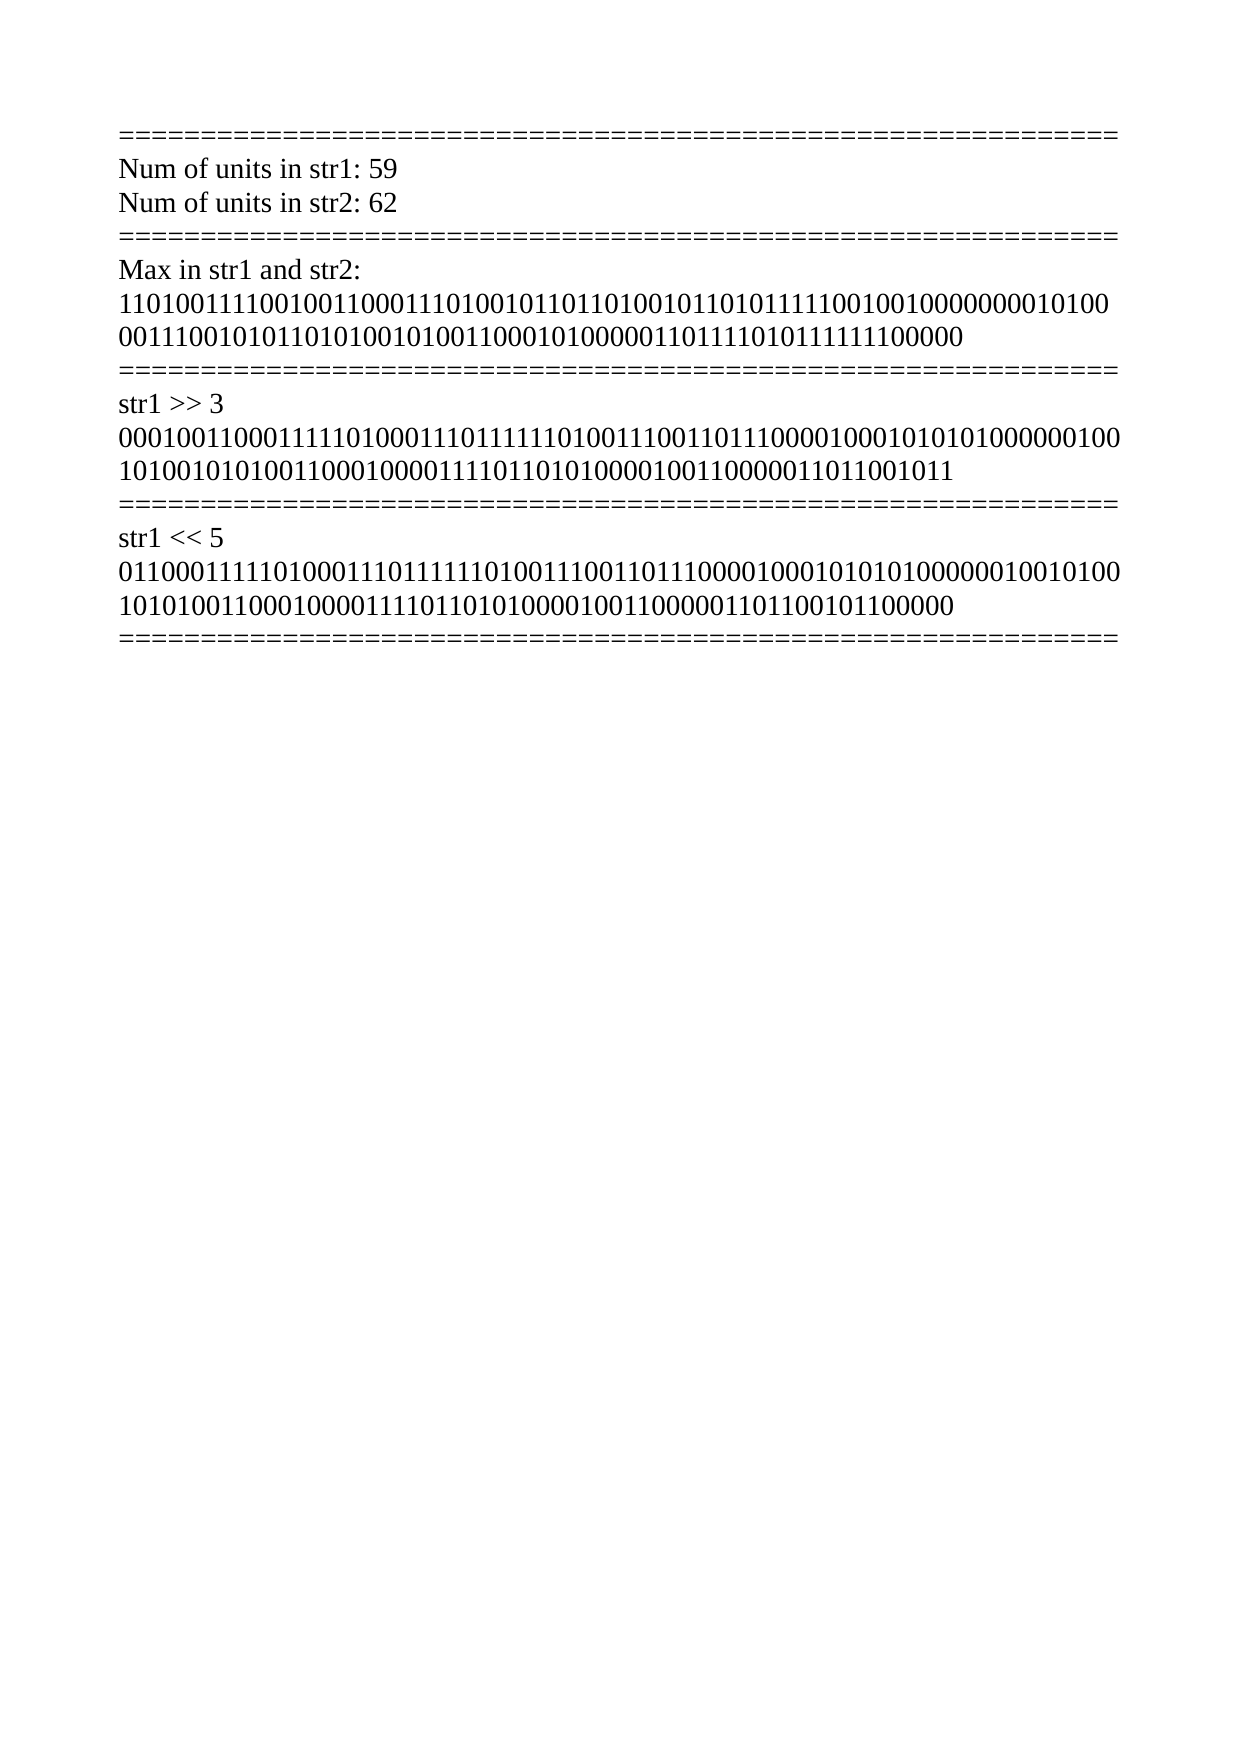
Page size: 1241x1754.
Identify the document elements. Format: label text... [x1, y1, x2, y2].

text 01100011111010001110111111010011100110111000010001010101000000100101001010100110001000011110110101000010011000001101100101100000 [118, 554, 1122, 621]
text ============================================================= [118, 353, 1122, 386]
text ============================================================= [118, 118, 1122, 152]
text ============================================================= [118, 621, 1122, 655]
text Num of units in str2: 62 [118, 185, 1122, 219]
text 00010011000111110100011101111110100111001101110000100010101010000001001010010101001100010000111101101010000100110000011011001011 [118, 420, 1122, 487]
text ============================================================= [118, 219, 1122, 252]
text str1 >> 3 [118, 386, 1122, 420]
text str1 << 5 [118, 521, 1122, 554]
text Max in str1 and str2: [118, 252, 1122, 286]
text 11010011110010011000111010010110110100101101011111001001000000001010000111001010110101001010011000101000001101111010111111100000 [118, 286, 1122, 353]
text Num of units in str1: 59 [118, 152, 1122, 185]
text ============================================================= [118, 487, 1122, 521]
